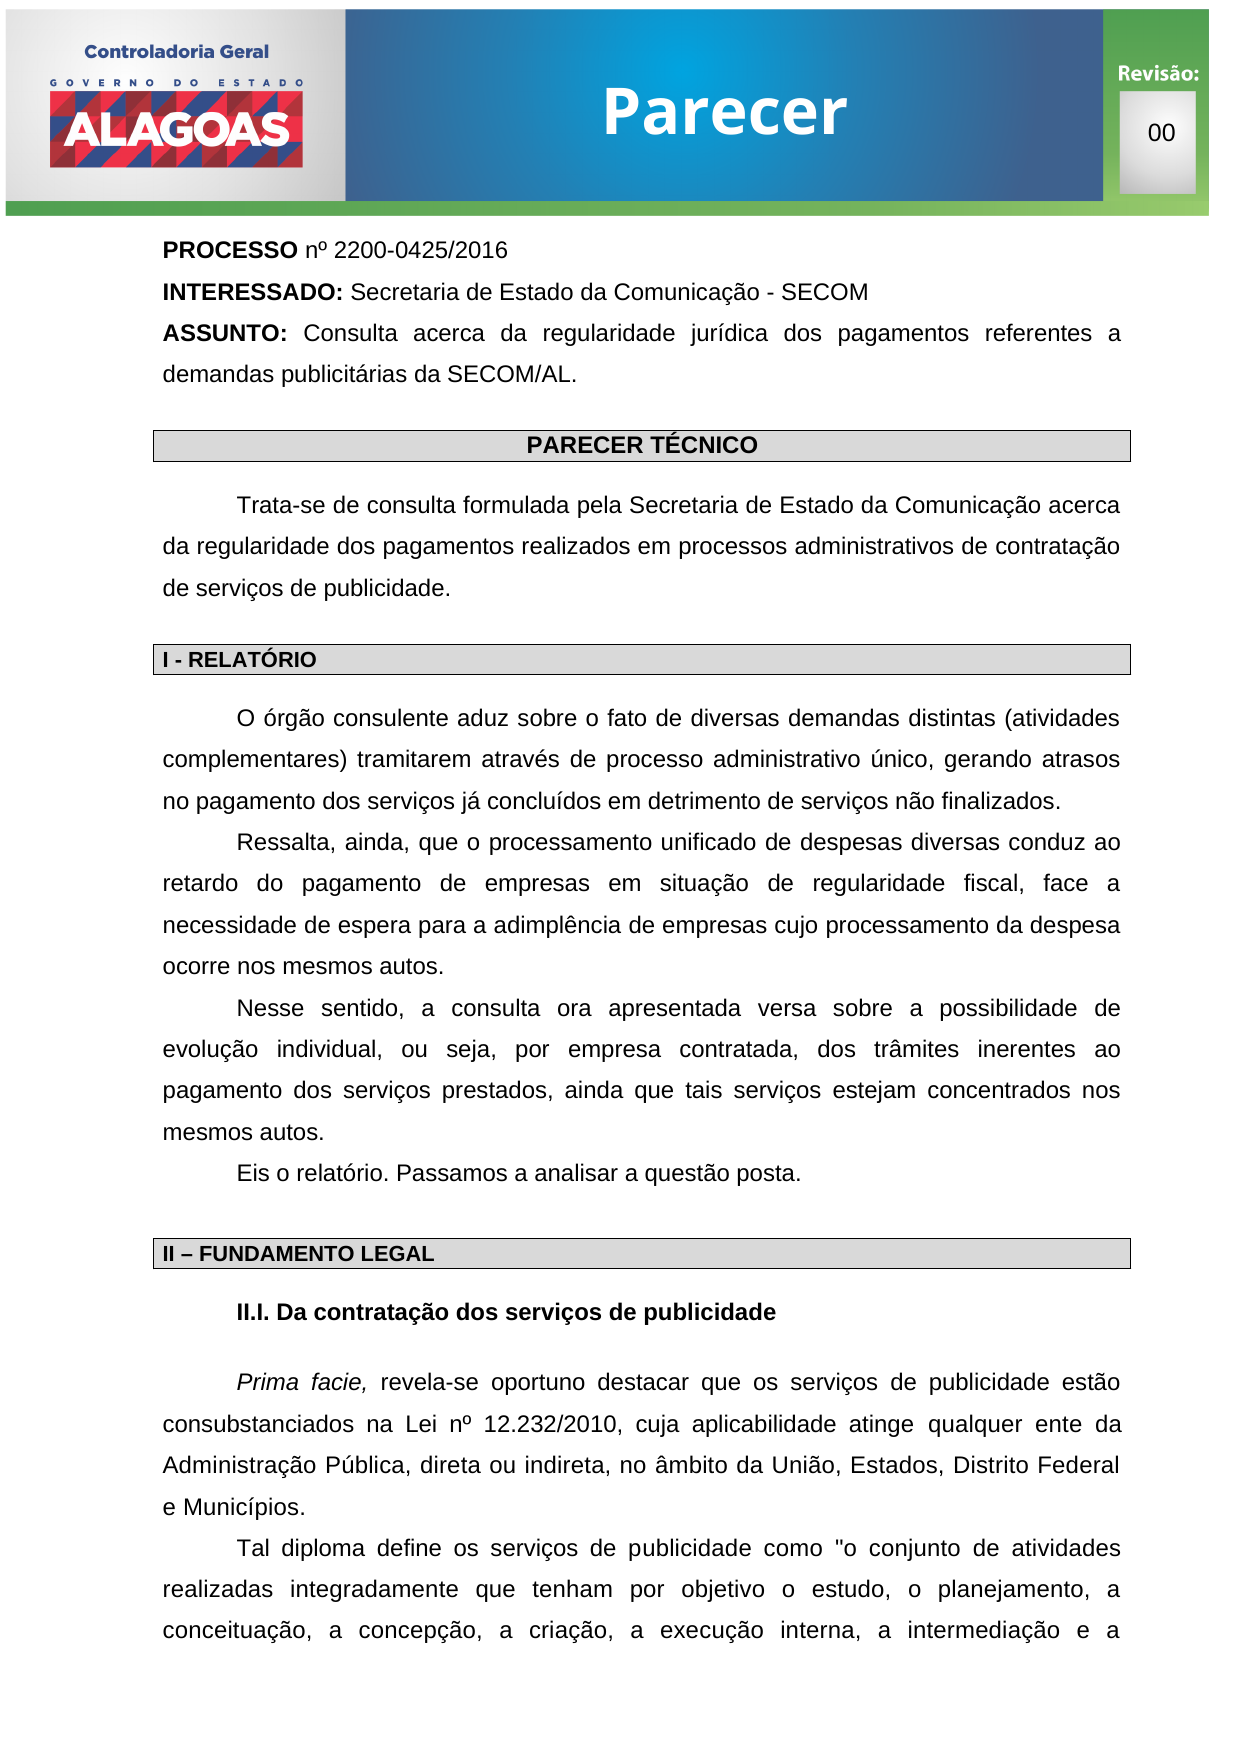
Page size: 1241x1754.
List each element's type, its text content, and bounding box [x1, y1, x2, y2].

text II – FUNDAMENTO LEGAL [154, 1239, 1130, 1268]
text Prima facie, revela-se oportuno destacar que os serviços de publicidade estão consubstanciados na Lei nº 12.232/2010, cuja aplicabilidade atinge qualquer ente da Administração Pública, direta ou indireta, no âmbito da União, Estados, Distrito Federal e Municípios. [162, 1473, 1122, 1520]
text O órgão consulente aduz sobre o fato de diversas demandas distintas (atividades complementares) tramitarem através de processo administrativo único, gerando atrasos no pagamento dos serviços já concluídos em detrimento de serviços não finalizados. [162, 704, 1122, 814]
text ASSUNTO: Consulta acerca da regularidade jurídica dos pagamentos referentes a demandas publicitárias da SECOM/AL. [162, 319, 1122, 388]
text II.I. Da contratação dos serviços de publicidade [162, 1298, 1122, 1326]
text Nesse sentido, a consulta ora apresentada versa sobre a possibilidade de evolução individual, ou seja, por empresa contratada, dos trâmites inerentes ao pagamento dos serviços prestados, ainda que tais serviços estejam concentrados nos mesmos autos. [162, 993, 1122, 1145]
text PARECER TÉCNICO [154, 431, 1130, 461]
text Ressalta, ainda, que o processamento unificado de despesas diversas conduz ao retardo do pagamento de empresas em situação de regularidade fiscal, face a necessidade de espera para a adimplência de empresas cujo processamento da despesa ocorre nos mesmos autos. [162, 828, 1122, 980]
text Trata-se de consulta formulada pela Secretaria de Estado da Comunicação acerca da regularidade dos pagamentos realizados em processos administrativos de contratação de serviços de publicidade. [162, 491, 1122, 601]
text INTERESSADO: Secretaria de Estado da Comunicação - SECOM [162, 278, 1122, 305]
text PROCESSO nº 2200-0425/2016 [162, 236, 1122, 264]
text I - RELATÓRIO [154, 645, 1130, 674]
picture [5, 9, 1209, 216]
text Prima facie, revela-se oportuno destacar que os serviços de publicidade estão consubstanciados na Lei nº 12.232/2010, cuja aplicabilidade atinge qualquer ente da Administração Pública, direta ou indireta, no âmbito da União, Estados, Distrito Federal e Municípios. [162, 1368, 1122, 1472]
text Eis o relatório. Passamos a analisar a questão posta. [162, 1159, 1122, 1186]
